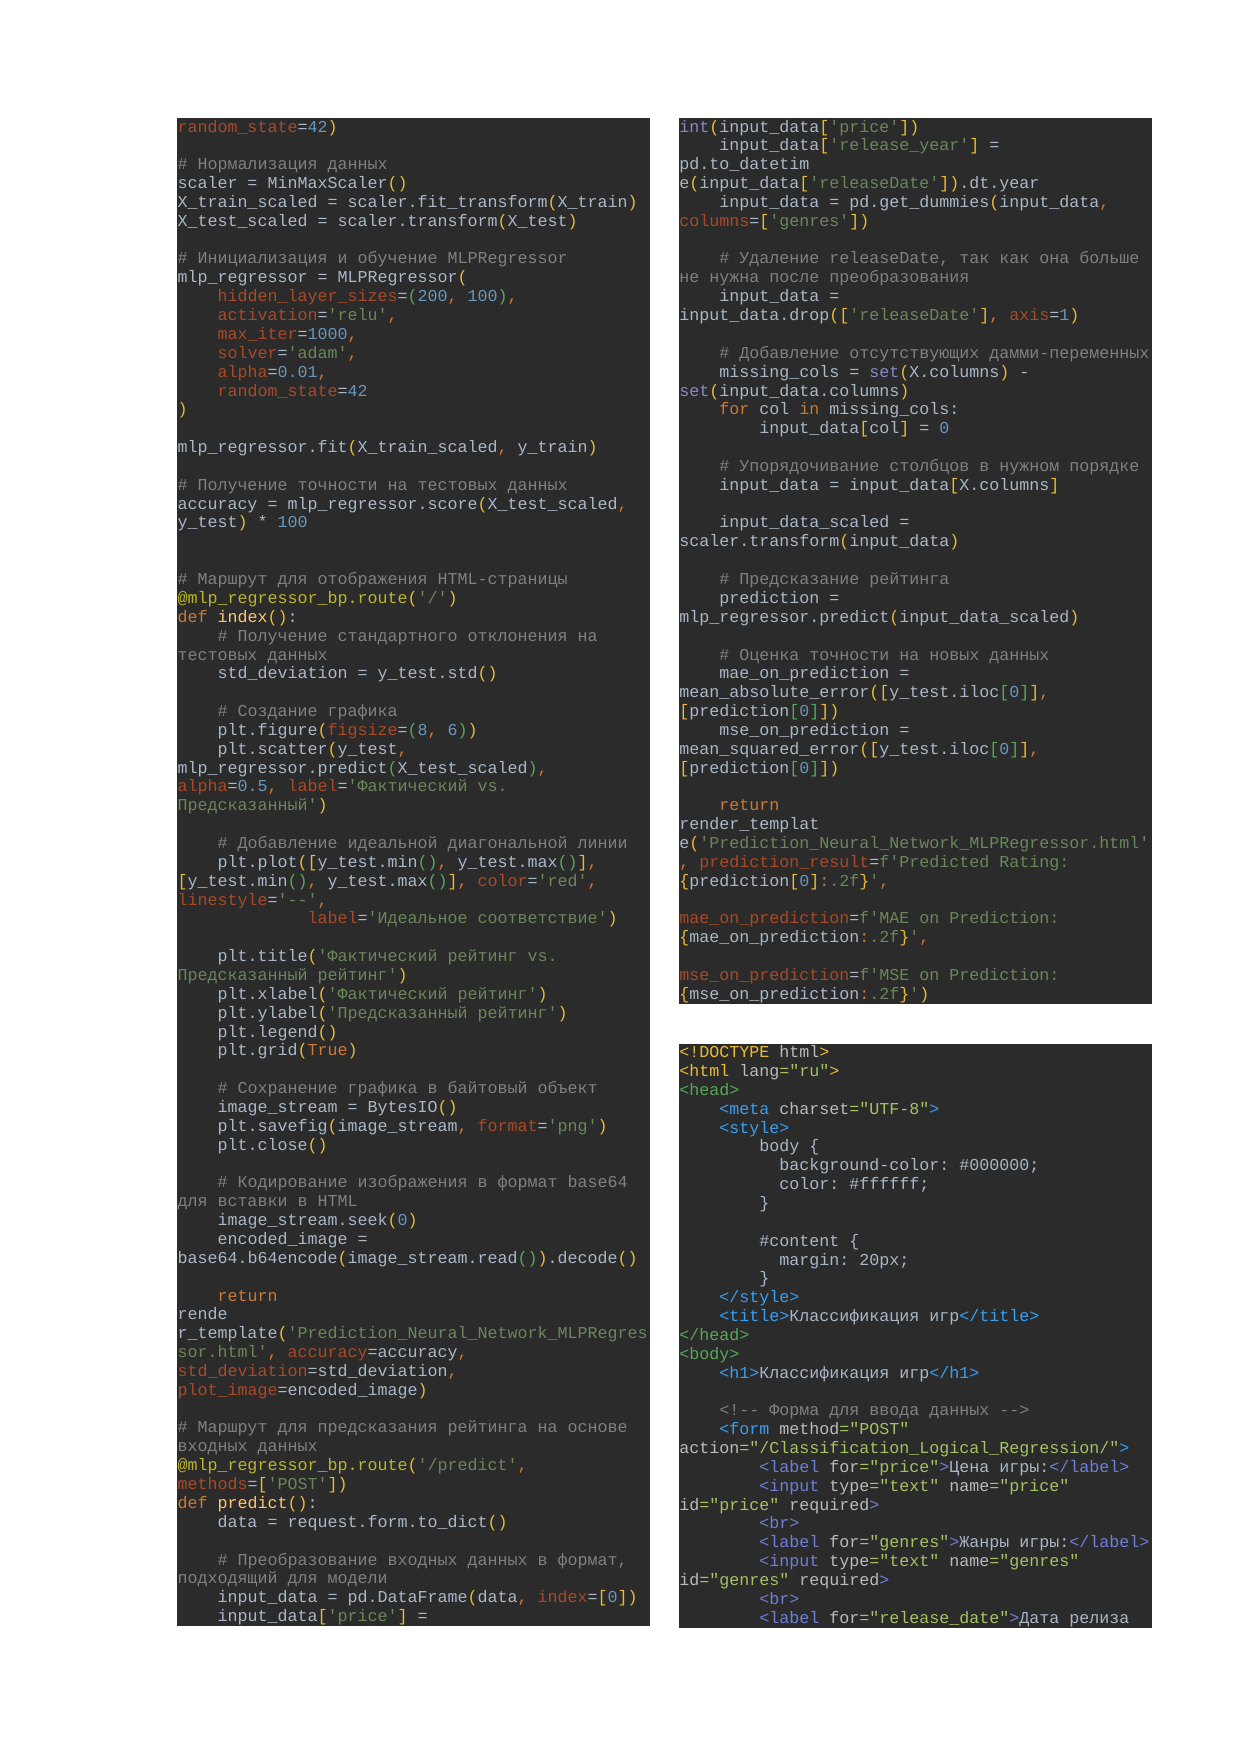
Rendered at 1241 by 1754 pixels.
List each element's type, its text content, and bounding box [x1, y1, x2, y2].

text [679, 118, 1152, 1004]
